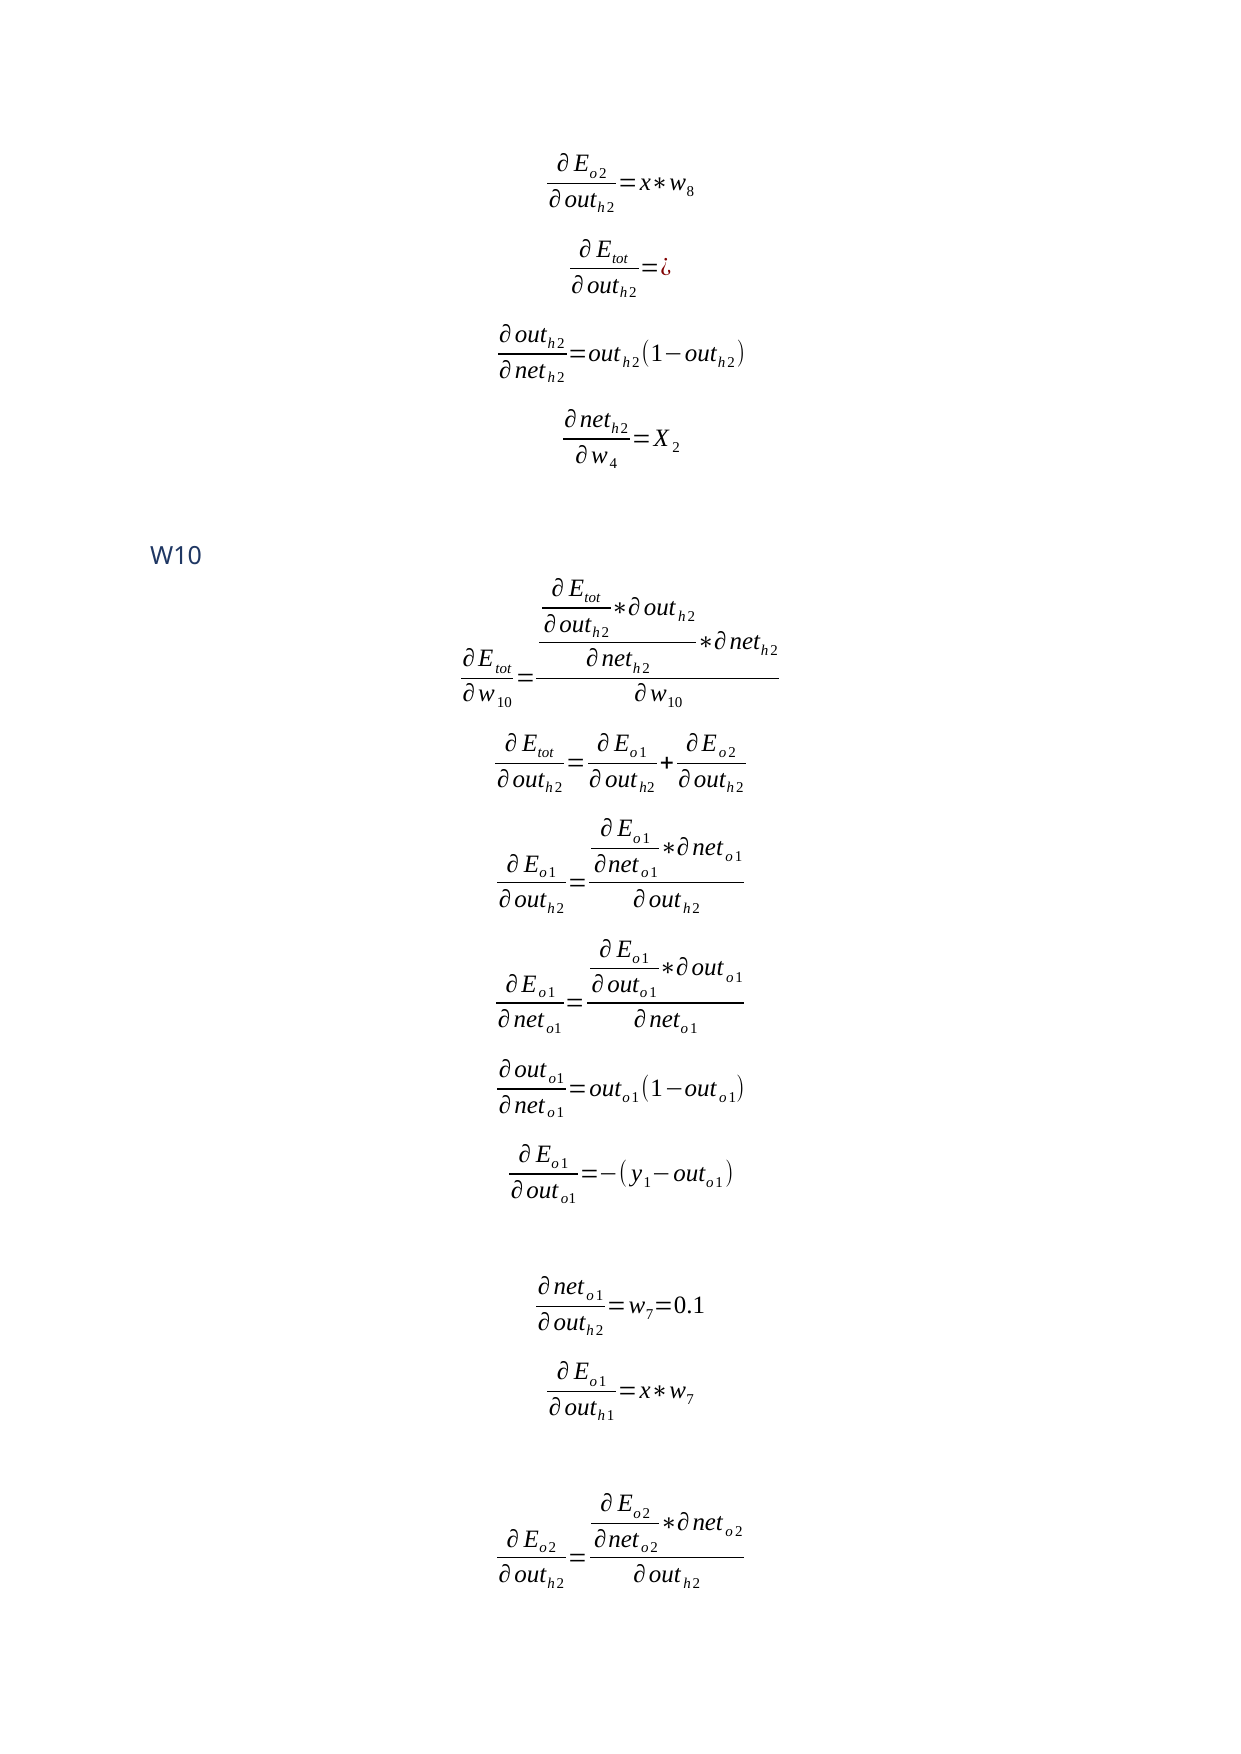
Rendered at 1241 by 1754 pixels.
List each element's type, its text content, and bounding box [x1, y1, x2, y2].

subtitle W10 [150, 538, 1090, 572]
